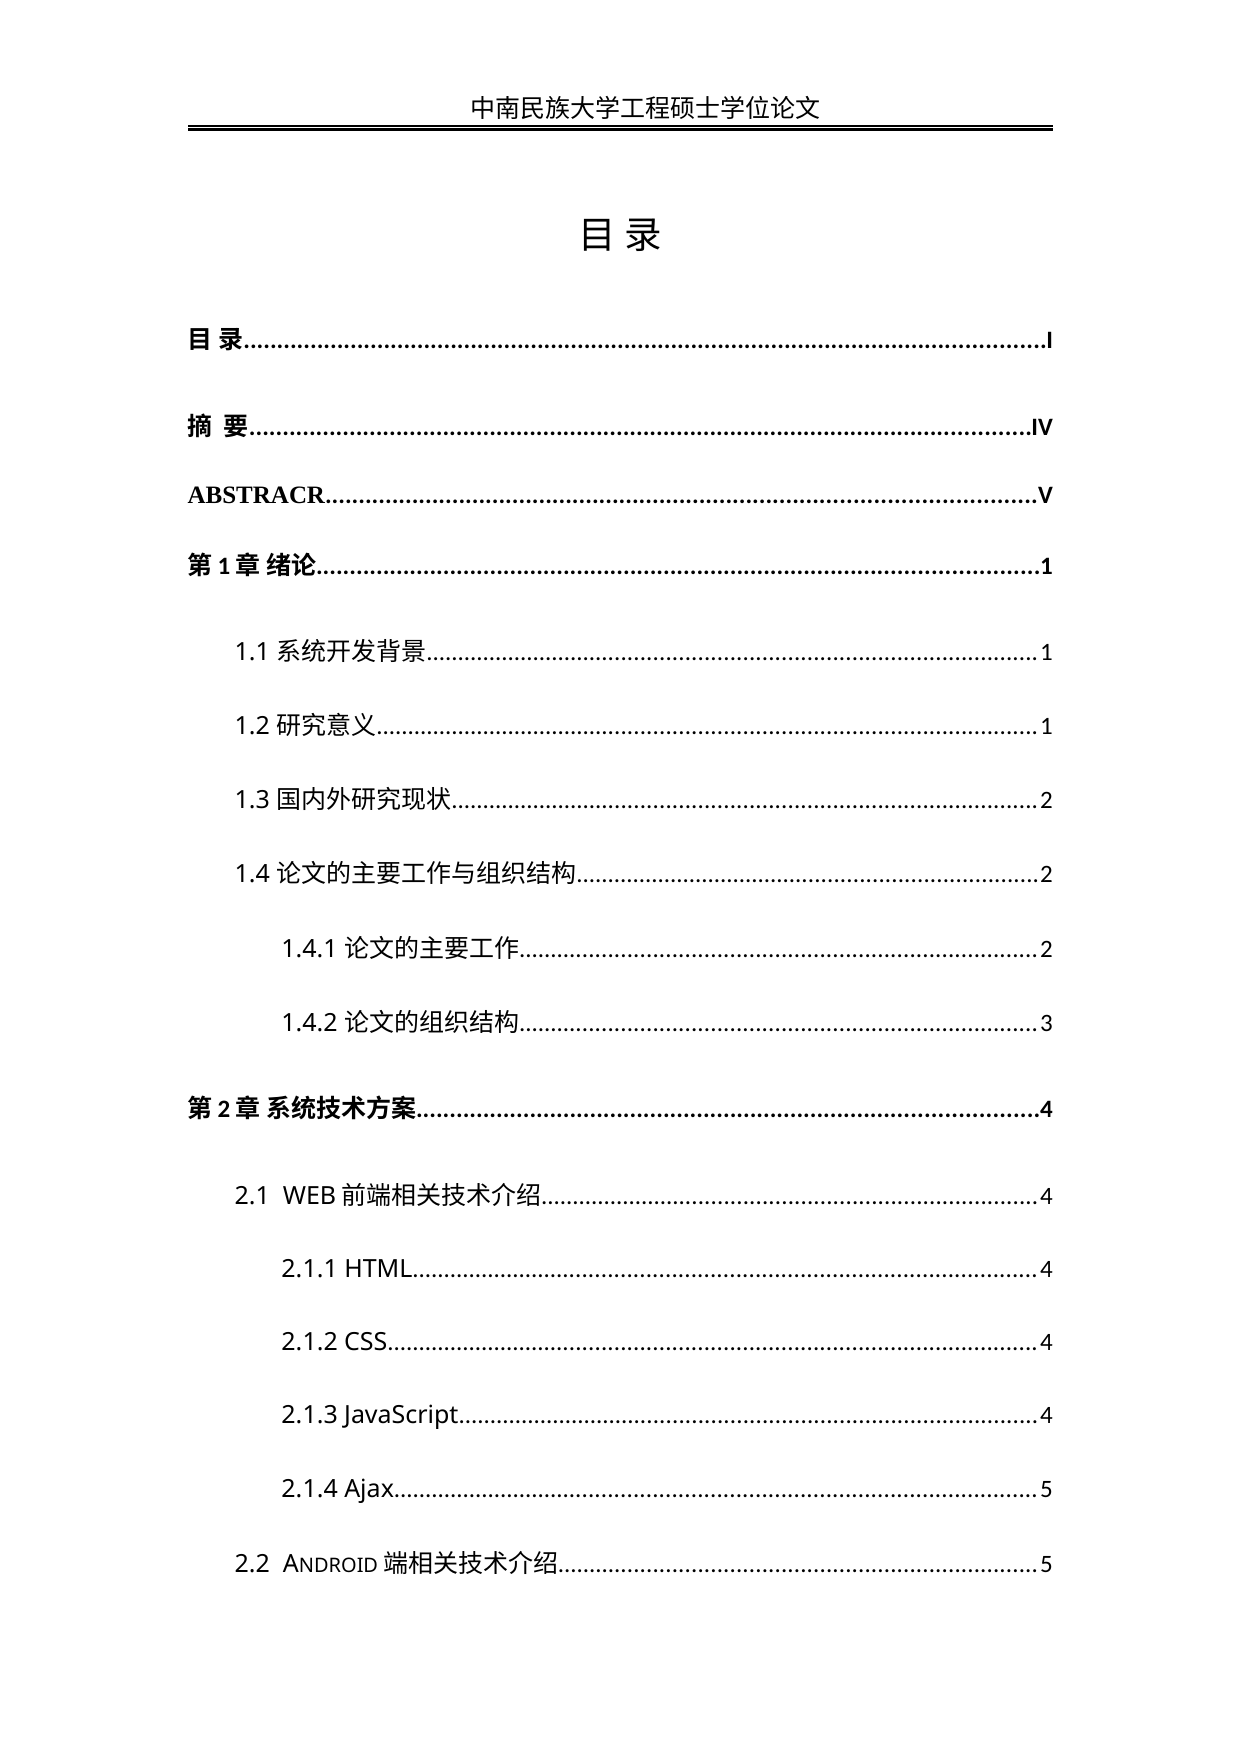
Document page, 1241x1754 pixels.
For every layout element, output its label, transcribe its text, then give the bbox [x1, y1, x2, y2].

text 1.4.2 论文的组织结构 3 [231, 988, 1053, 1053]
title 目 录 [187, 205, 1053, 259]
text 1.3 国内外研究现状 2 [209, 766, 1053, 831]
text 2.1 WEB前端相关技术介绍 4 [209, 1161, 1053, 1226]
text 2.1.4 Ajax 5 [231, 1455, 1053, 1520]
text 目 录 I [187, 305, 1053, 370]
text 第2章 系统技术方案 4 [187, 1074, 1053, 1139]
text ABSTRACR V [187, 478, 1053, 511]
text 2.1.2 CSS 4 [231, 1308, 1053, 1373]
text 1.4.1 论文的主要工作 2 [231, 914, 1053, 979]
text 1.1 系统开发背景 1 [209, 617, 1053, 682]
text 第1章 绪论 1 [187, 531, 1053, 596]
text 2.1.3 JavaScript 4 [231, 1382, 1053, 1447]
text 2.1.1 HTML 4 [231, 1235, 1053, 1300]
text 摘 要 IV [187, 392, 1053, 457]
text 1.4 论文的主要工作与组织结构 2 [209, 839, 1053, 904]
text 2.2 Android端相关技术介绍 5 [209, 1529, 1053, 1594]
text 1.2 研究意义 1 [209, 691, 1053, 756]
